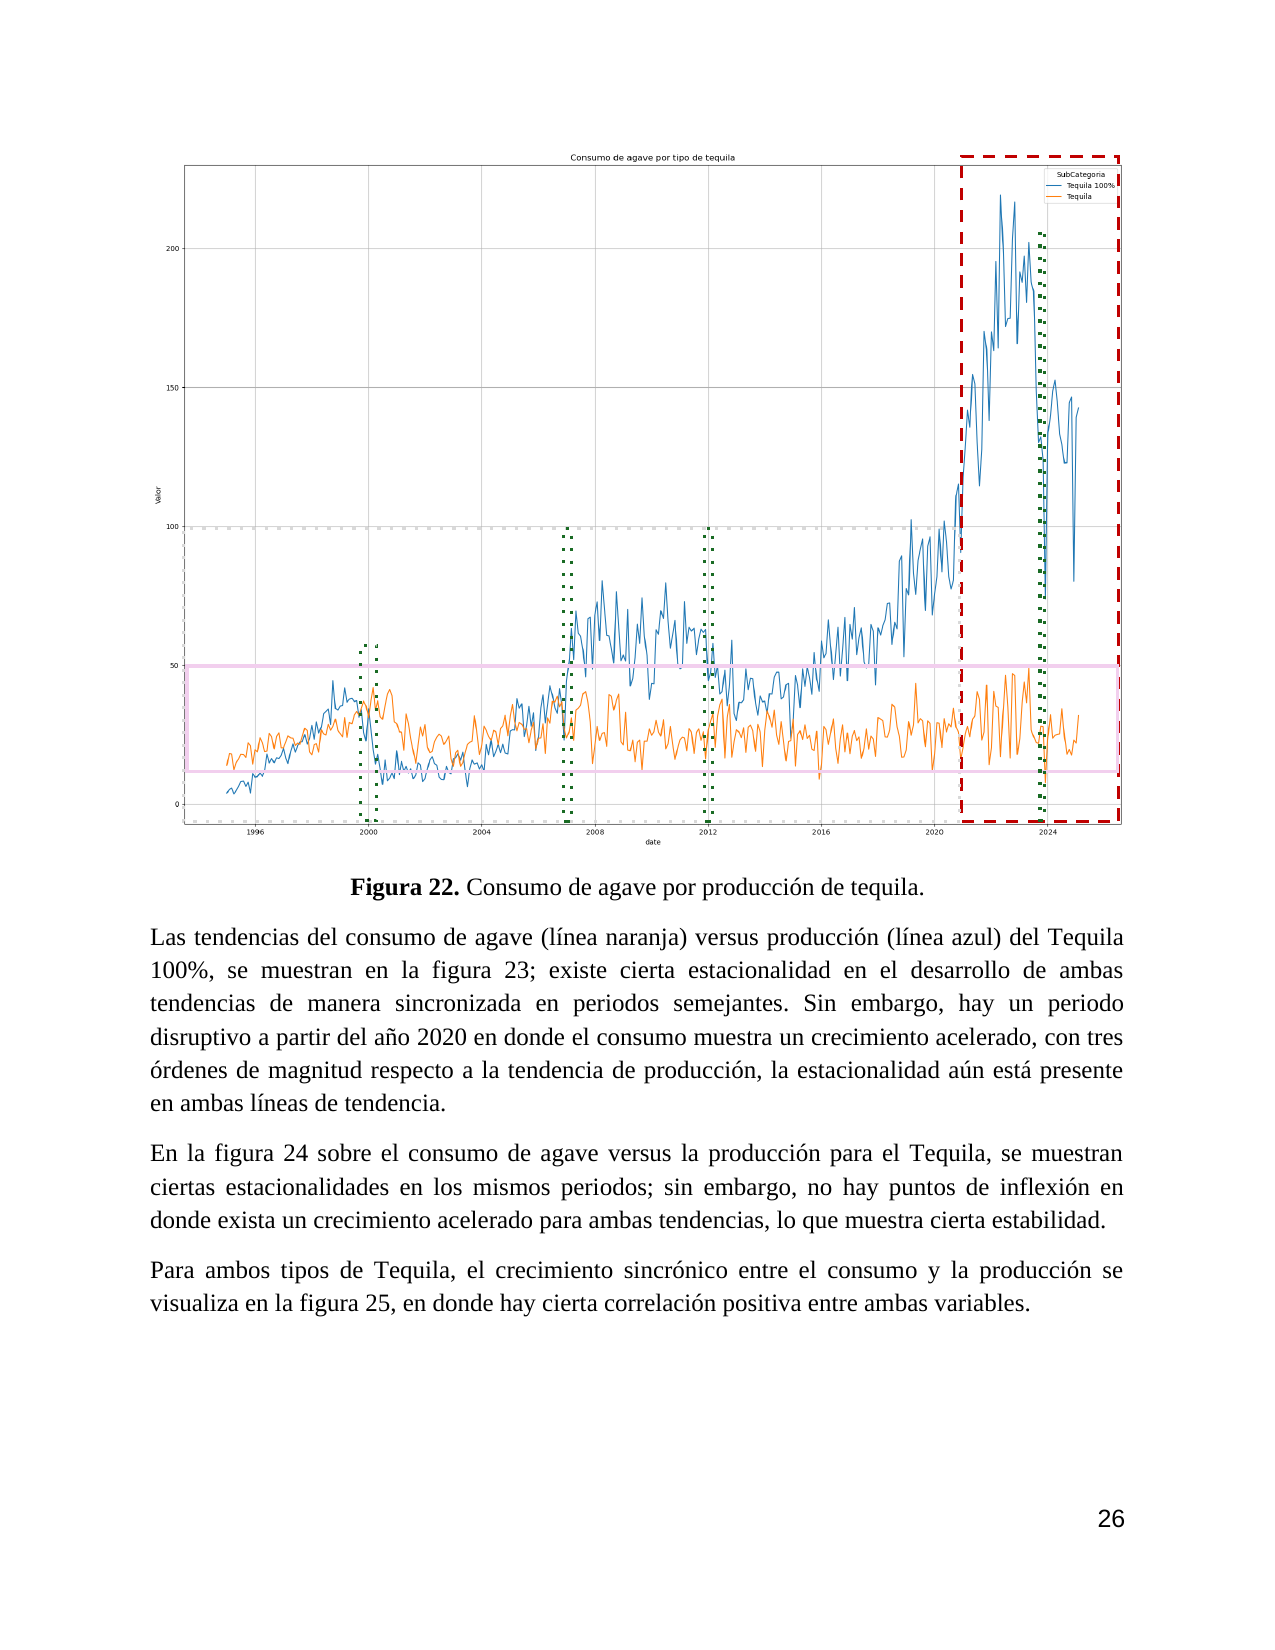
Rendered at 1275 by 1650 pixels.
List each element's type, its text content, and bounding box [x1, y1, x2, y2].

text Figura 22. Consumo de agave por producción de tequila. [150, 872, 1125, 901]
picture [150, 149, 1126, 851]
text En la figura 24 sobre el consumo de agave versus la producción para el Tequila, se muestran ciertas estacionalidades en los mismos periodos; sin embargo, no hay puntos de inflexión en donde exista un crecimiento acelerado para ambas tendencias, lo que muestra cierta estabilidad. [150, 1138, 1125, 1234]
text Las tendencias del consumo de agave (línea naranja) versus producción (línea azul) del Tequila 100%, se muestran en la figura 23; existe cierta estacionalidad en el desarrollo de ambas tendencias de manera sincronizada en periodos semejantes. Sin embargo, hay un periodo disruptivo a partir del año 2020 en donde el consumo muestra un crecimiento acelerado, con tres órdenes de magnitud respecto a la tendencia de producción, la estacionalidad aún está presente en ambas líneas de tendencia. [150, 922, 1125, 1117]
text Para ambos tipos de Tequila, el crecimiento sincrónico entre el consumo y la producción se visualiza en la figura 25, en donde hay cierta correlación positiva entre ambas variables. [150, 1255, 1125, 1317]
